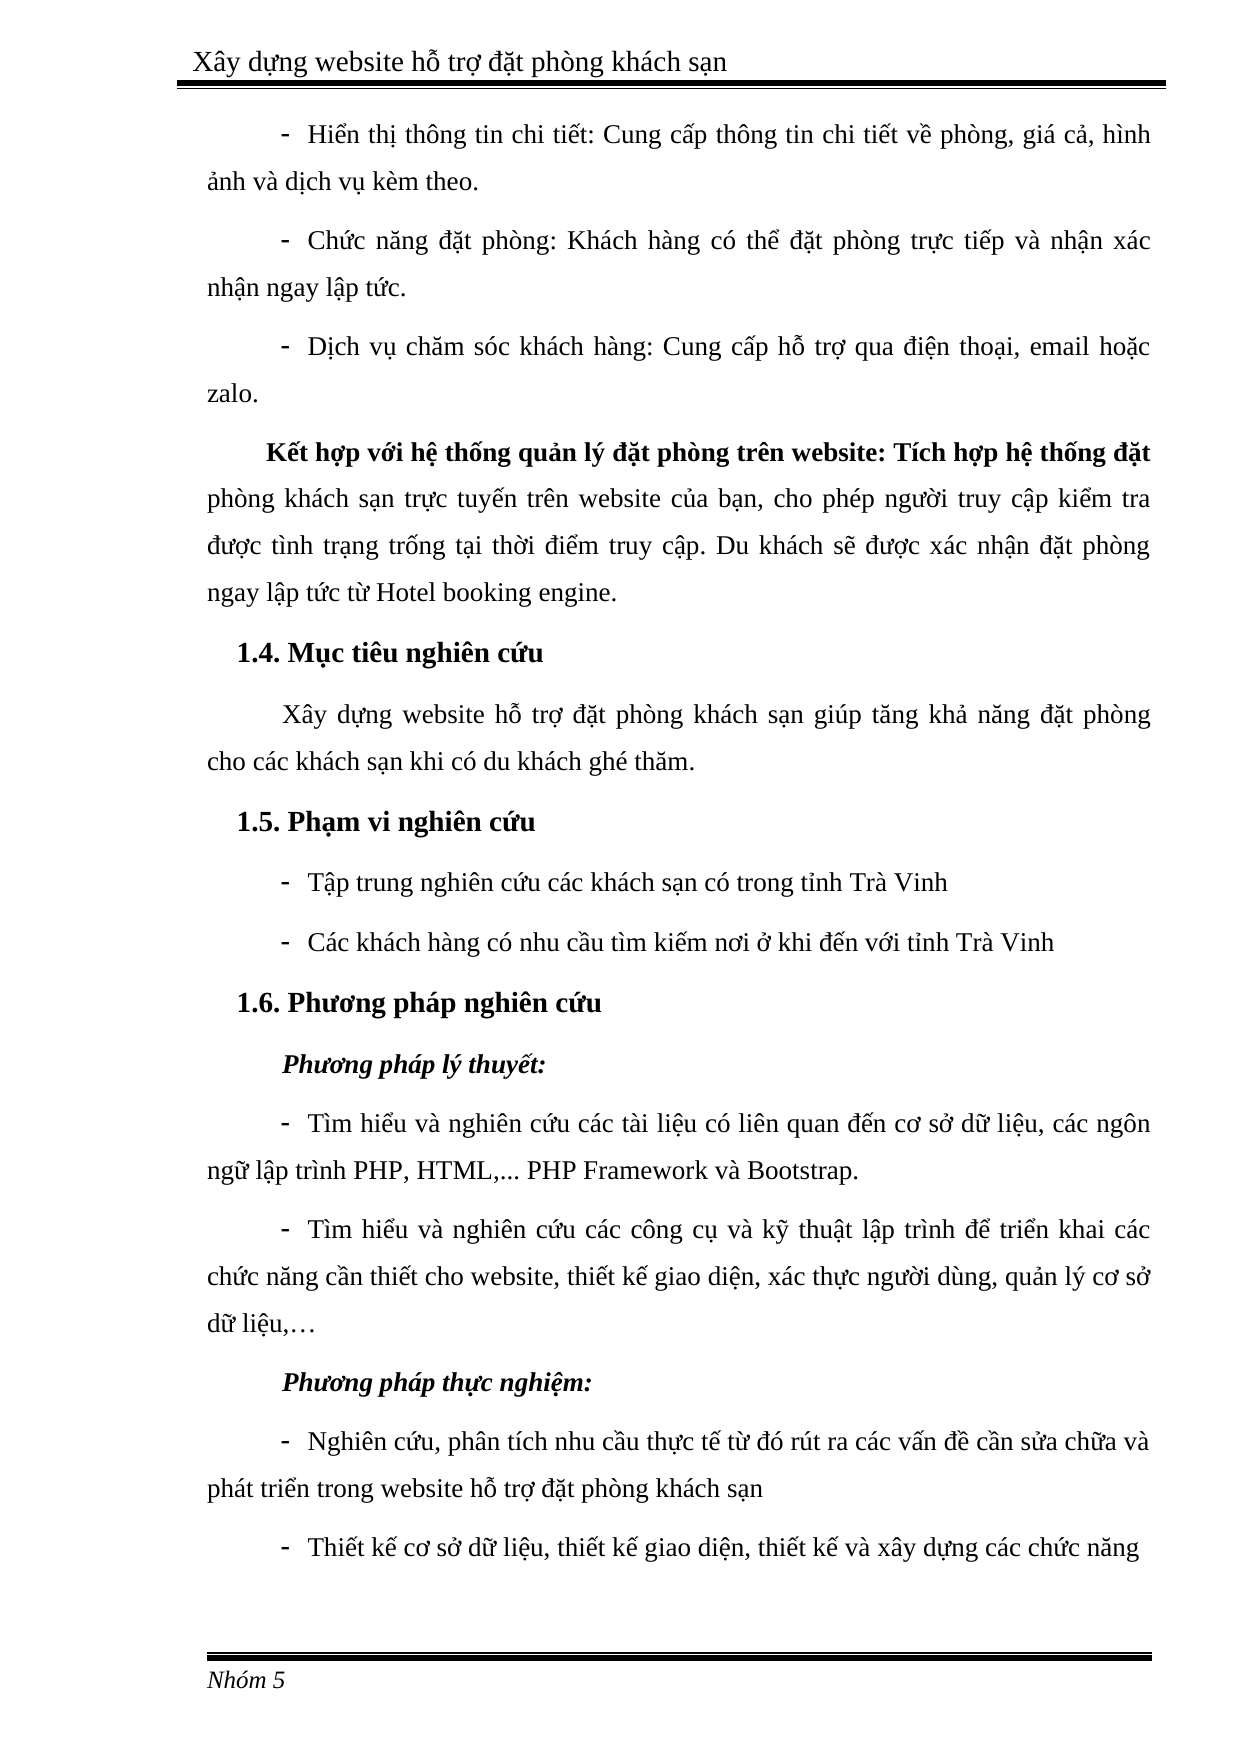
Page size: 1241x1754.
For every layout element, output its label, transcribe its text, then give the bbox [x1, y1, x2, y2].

list Tìm hiểu và nghiên cứu các công cụ và kỹ thuật lập trình để triển khai các chức năng cần thiết cho website, thiết kế giao diện, xác thực người dùng, quản lý cơ sở dữ liệu,… [207, 1213, 1152, 1338]
list Tập trung nghiên cứu các khách sạn có trong tỉnh Trà Vinh [207, 867, 1152, 898]
list Chức năng đặt phòng: Khách hàng có thể đặt phòng trực tiếp và nhận xác nhận ngay lập tức. [207, 224, 1152, 302]
list Tìm hiểu và nghiên cứu các tài liệu có liên quan đến cơ sở dữ liệu, các ngôn ngữ lập trình PHP, HTML,... PHP Framework và Bootstrap. [207, 1107, 1152, 1185]
list Dịch vụ chăm sóc khách hàng: Cung cấp hỗ trợ qua điện thoại, email hoặc zalo. [207, 330, 1152, 408]
text Kết hợp với hệ thống quản lý đặt phòng trên website: Tích hợp hệ thống đặt phòng khách sạn trực tuyến trên website của bạn, cho phép người truy cập kiểm tra được tình trạng trống tại thời điểm truy cập. Du khách sẽ được xác nhận đặt phòng ngay lập tức từ Hotel booking engine. [207, 436, 1152, 607]
subtitle Mục tiêu nghiên cứu [236, 635, 1152, 669]
list Nghiên cứu, phân tích nhu cầu thực tế từ đó rút ra các vấn đề cần sửa chữa và phát triển trong website hỗ trợ đặt phòng khách sạn [207, 1425, 1152, 1503]
list Hiển thị thông tin chi tiết: Cung cấp thông tin chi tiết về phòng, giá cả, hình ảnh và dịch vụ kèm theo. [207, 118, 1152, 196]
subtitle Phương pháp nghiên cứu [236, 985, 1152, 1019]
text Phương pháp lý thuyết: [207, 1048, 1152, 1079]
text Phương pháp thực nghiệm: [207, 1366, 1152, 1397]
list Thiết kế cơ sở dữ liệu, thiết kế giao diện, thiết kế và xây dựng các chức năng [207, 1531, 1152, 1562]
text Xây dựng website hỗ trợ đặt phòng khách sạn giúp tăng khả năng đặt phòng cho các khách sạn khi có du khách ghé thăm. [207, 698, 1152, 776]
list Các khách hàng có nhu cầu tìm kiếm nơi ở khi đến với tỉnh Trà Vinh [207, 926, 1152, 957]
subtitle Phạm vi nghiên cứu [236, 804, 1152, 837]
